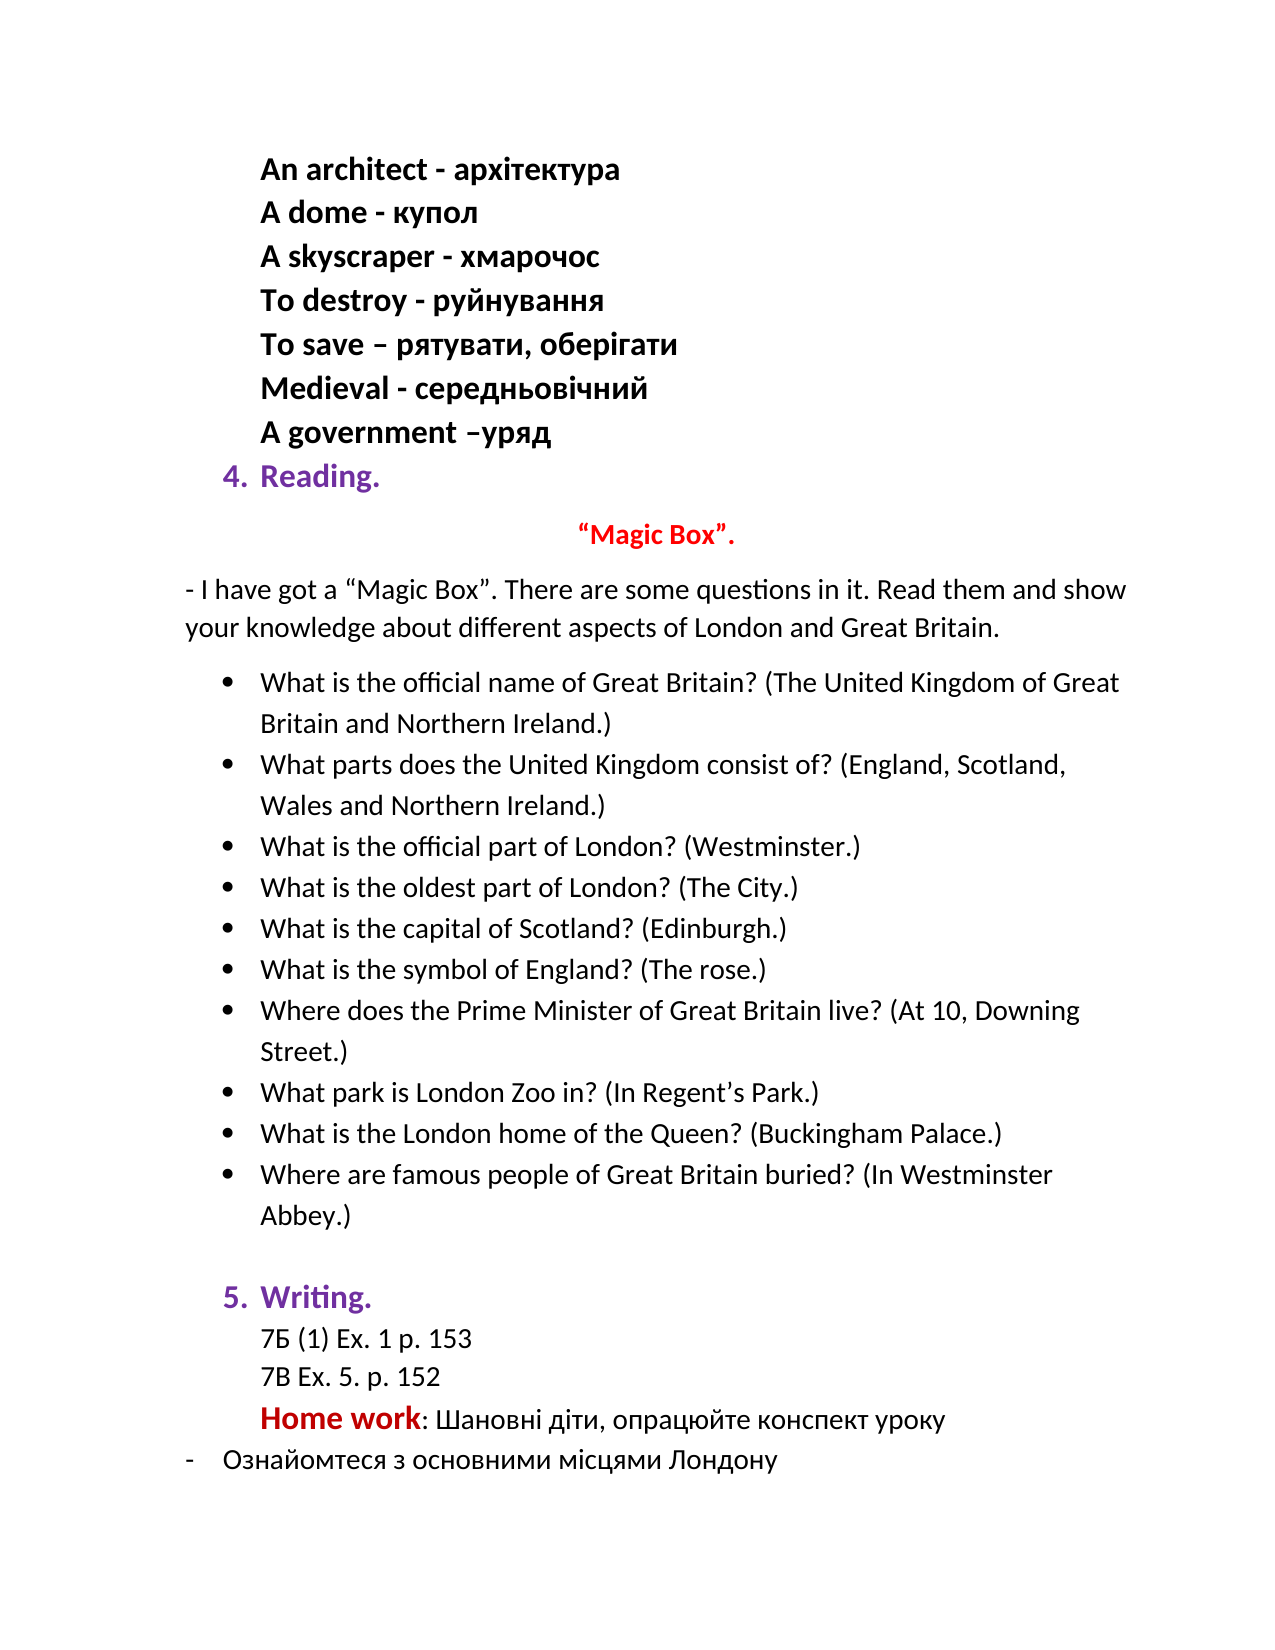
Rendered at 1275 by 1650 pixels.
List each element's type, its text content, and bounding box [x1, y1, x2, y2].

list What parts does the United Kingdom consist of? (England, Scotland, Wales and Northern Ireland.) [223, 746, 1127, 823]
list What park is London Zoo in? (In Regent’s Park.) [223, 1074, 1127, 1109]
list What is the capital of Scotland? (Edinburgh.) [223, 910, 1127, 946]
list Ознайомтеся з основними місцями Лондону [185, 1441, 1127, 1477]
text “Magic Box”. [185, 516, 1127, 552]
list What is the oldest part of London? (The City.) [223, 869, 1127, 905]
list To destroy - руйнування [260, 279, 1127, 320]
list A dome - купол [260, 192, 1127, 232]
list A skyscraper - хмарочос [260, 236, 1127, 276]
list 7B Ex. 5. p. 152 [260, 1358, 1127, 1394]
list Where are famous people of Great Britain buried? (In Westminster Abbey.) [223, 1156, 1127, 1232]
list What is the official name of Great Britain? (The United Kingdom of Great Britain and Northern Ireland.) [223, 664, 1127, 741]
list 7Б (1) Ex. 1 p. 153 [260, 1320, 1127, 1356]
list A government –уряд [260, 411, 1127, 452]
list An architect - архітектура [260, 148, 1127, 188]
list Where does the Prime Minister of Great Britain live? (At 10, Downing Street.) [223, 992, 1127, 1069]
list What is the London home of the Queen? (Buckingham Palace.) [223, 1115, 1127, 1151]
list Medieval - середньовічний [260, 367, 1127, 408]
list To save – рятувати, оберігати [260, 323, 1127, 364]
text - I have got a “Magic Box”. There are some questions in it. Read them and show your knowledge about different aspects of London and Great Britain. [185, 571, 1127, 645]
list What is the symbol of England? (The rose.) [223, 951, 1127, 987]
list Home work: Шановні діти, опрацюйте конспект уроку [260, 1397, 1127, 1438]
list Writing. [223, 1276, 1127, 1317]
list Reading. [223, 455, 1127, 496]
list What is the official part of London? (Westminster.) [223, 828, 1127, 864]
